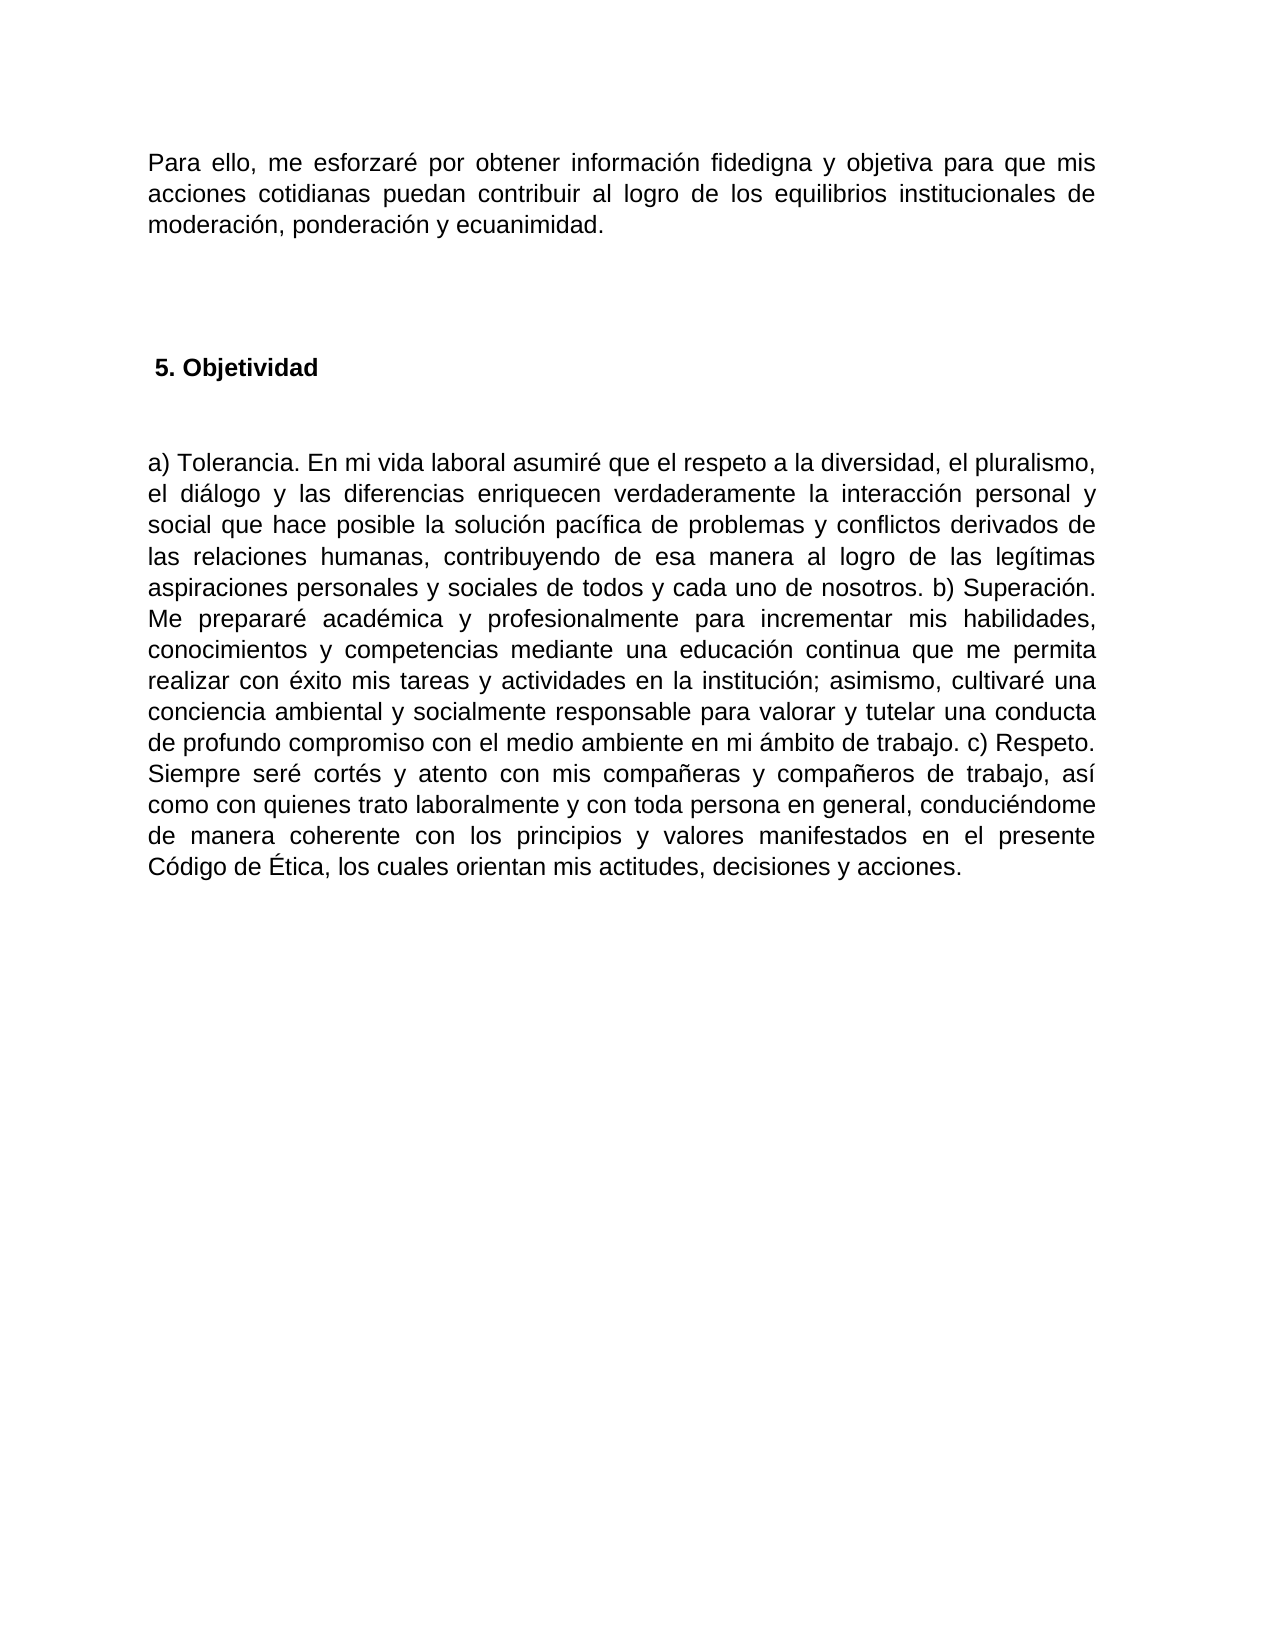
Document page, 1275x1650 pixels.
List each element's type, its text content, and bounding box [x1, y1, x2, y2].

text a) Tolerancia. En mi vida laboral asumiré que el respeto a la diversidad, el pluralismo, el diálogo y las diferencias enriquecen verdaderamente la interacción personal y social que hace posible la solución pacífica de problemas y conflictos derivados de las relaciones humanas, contribuyendo de esa manera al logro de las legítimas aspiraciones personales y sociales de todos y cada uno de nosotros. b) Superación. Me prepararé académica y profesionalmente para incrementar mis habilidades, conocimientos y competencias mediante una educación continua que me permita realizar con éxito mis tareas y actividades en la institución; asimismo, cultivaré una conciencia ambiental y socialmente responsable para valorar y tutelar una conducta de profundo compromiso con el medio ambiente en mi ámbito de trabajo. c) Respeto. Siempre seré cortés y atento con mis compañeras y compañeros de trabajo, así como con quienes trato laboralmente y con toda persona en general, conduciéndome de manera coherente con los principios y valores manifestados en el presente Código de Ética, los cuales orientan mis actitudes, decisiones y acciones. [148, 448, 1098, 881]
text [148, 148, 1098, 238]
text 5. Objetividad [148, 353, 1098, 382]
